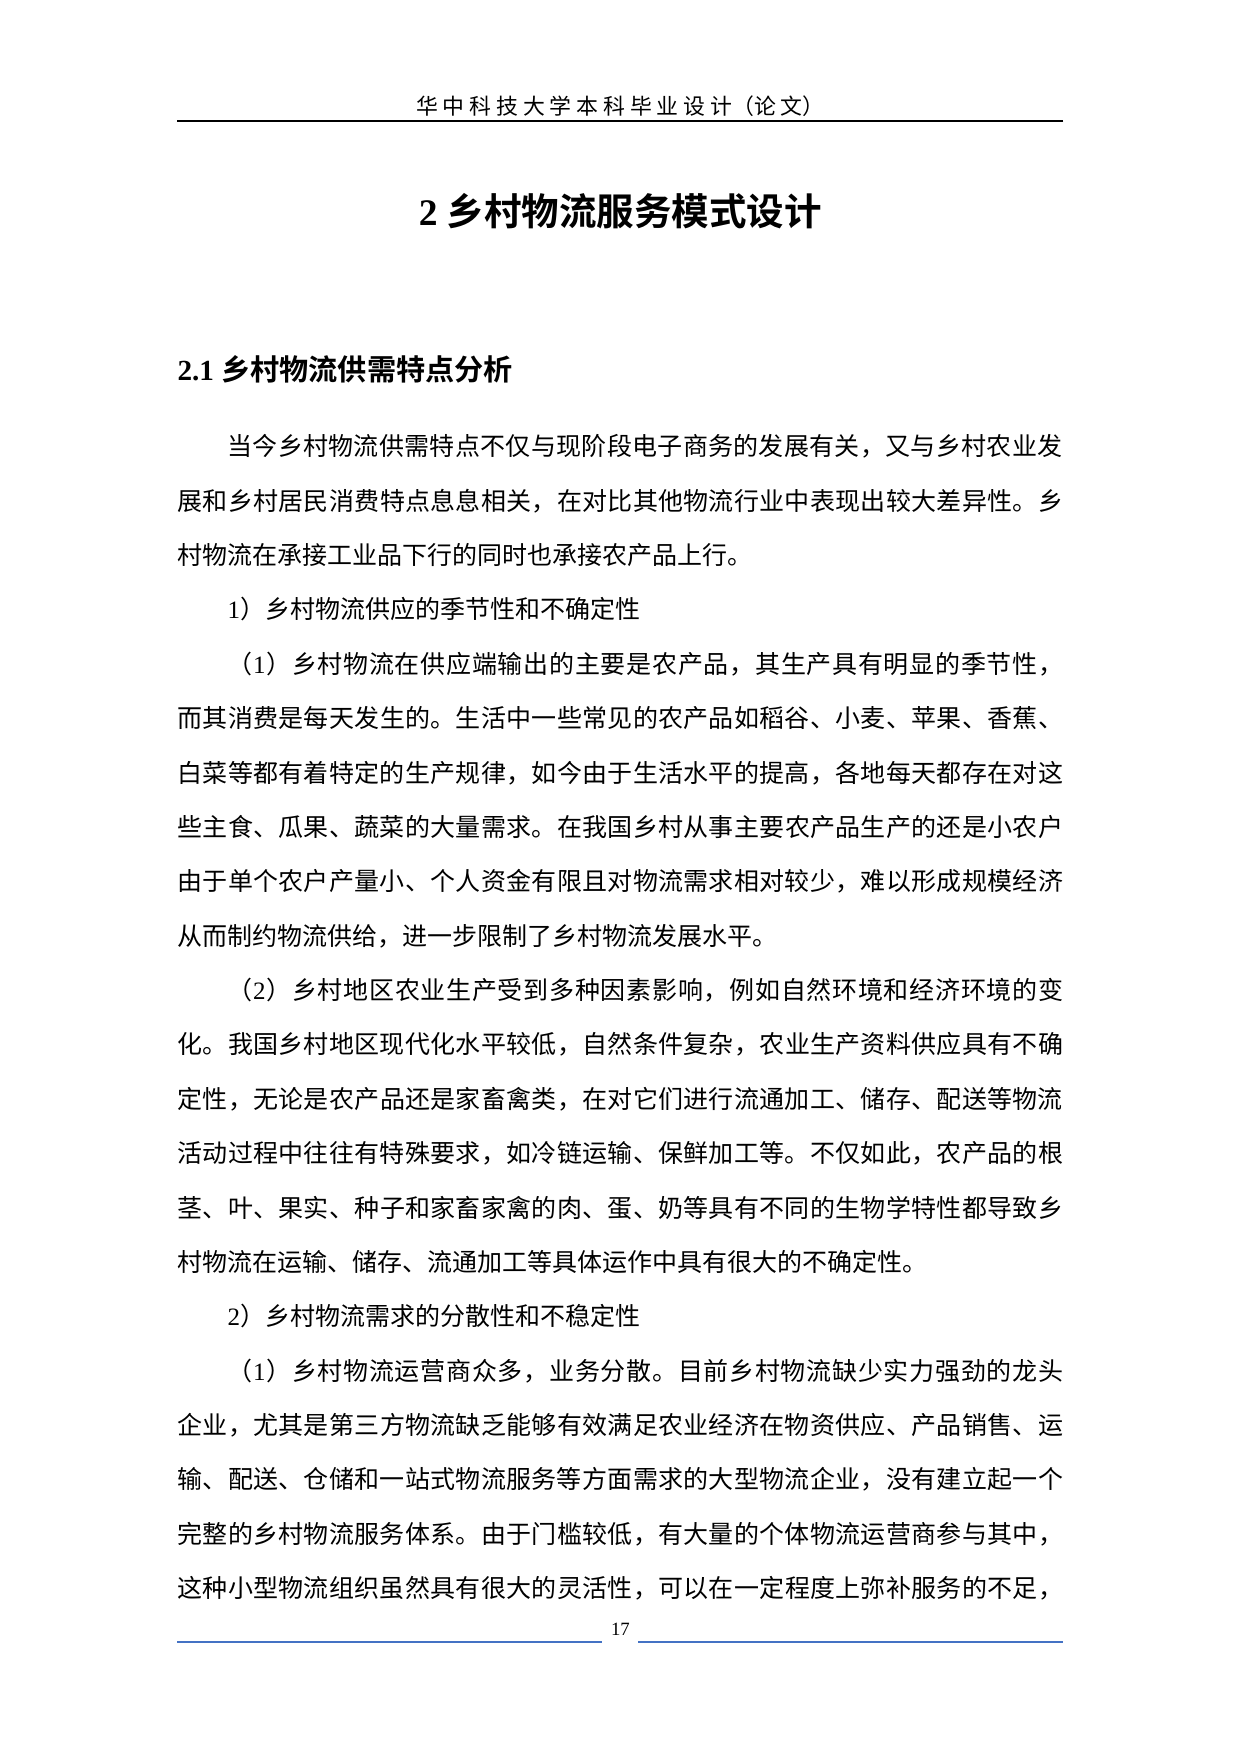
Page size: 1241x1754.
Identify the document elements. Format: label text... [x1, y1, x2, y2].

text （1）乡村物流在供应端输出的主要是农产品，其生产具有明显的季节性，而其消费是每天发生的。生活中一些常见的农产品如稻谷、小麦、苹果、香蕉、白菜等都有着特定的生产规律，如今由于生活水平的提高，各地每天都存在对这些主食、瓜果、蔬菜的大量需求。在我国乡村从事主要农产品生产的还是小农户，由于单个农户产量小、个人资金有限且对物流需求相对较少，难以形成规模经济，从而制约物流供给，进一步限制了乡村物流发展水平。 [177, 644, 1063, 952]
text 当今乡村物流供需特点不仅与现阶段电子商务的发展有关，又与乡村农业发展和乡村居民消费特点息息相关，在对比其他物流行业中表现出较大差异性。乡村物流在承接工业品下行的同时也承接农产品上行。 [177, 427, 1063, 572]
text 1）乡村物流供应的季节性和不确定性 [177, 590, 1063, 626]
subtitle 2 乡村物流服务模式设计 [177, 182, 1063, 236]
subtitle 2.1 乡村物流供需特点分析 [177, 346, 1063, 389]
text （2）乡村地区农业生产受到多种因素影响，例如自然环境和经济环境的变化。我国乡村地区现代化水平较低，自然条件复杂，农业生产资料供应具有不确定性，无论是农产品还是家畜禽类，在对它们进行流通加工、储存、配送等物流活动过程中往往有特殊要求，如冷链运输、保鲜加工等。不仅如此，农产品的根、茎、叶、果实、种子和家畜家禽的肉、蛋、奶等具有不同的生物学特性都导致乡村物流在运输、储存、流通加工等具体运作中具有很大的不确定性。 [177, 971, 1063, 1279]
text 2）乡村物流需求的分散性和不稳定性 [177, 1297, 1063, 1333]
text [177, 1351, 1063, 1605]
